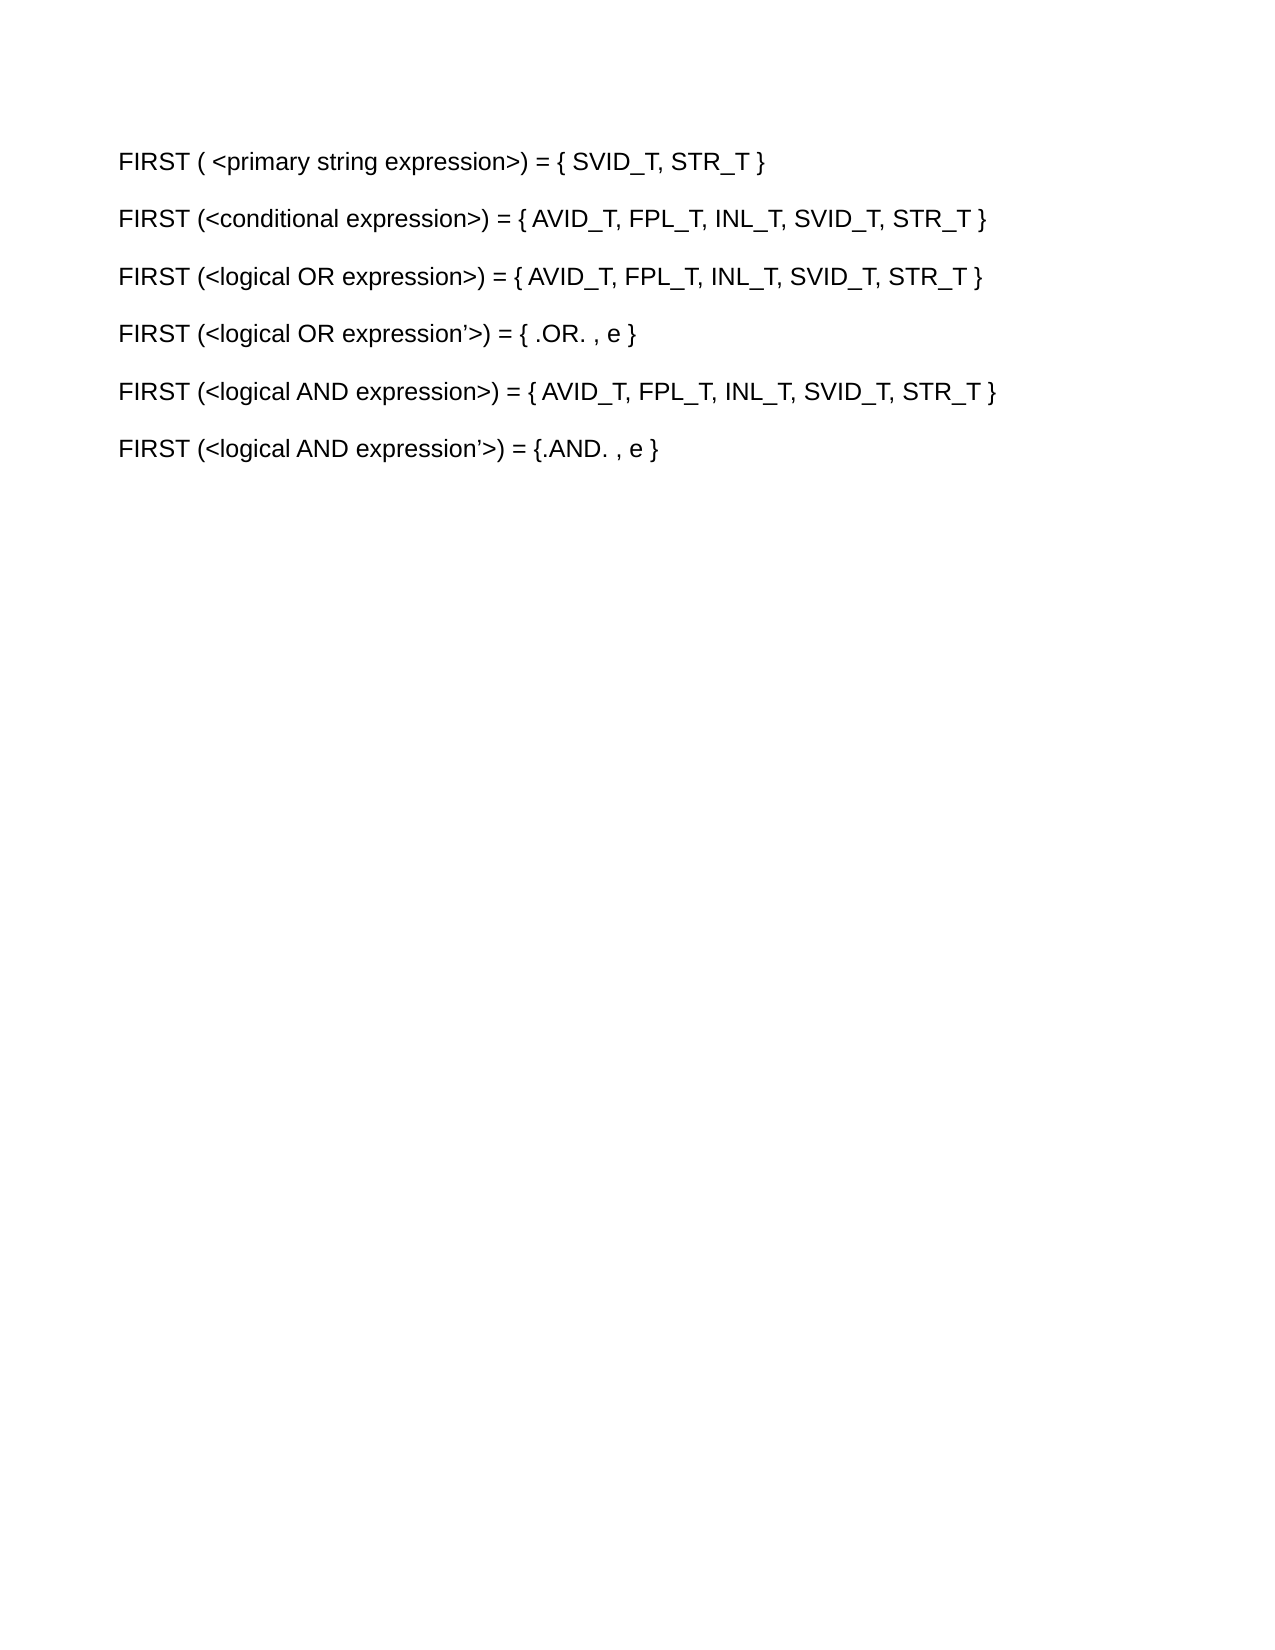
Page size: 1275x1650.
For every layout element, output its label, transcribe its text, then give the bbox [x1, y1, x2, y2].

text FIRST (<logical AND expression>) = { AVID_T, FPL_T, INL_T, SVID_T, STR_T } [118, 377, 1157, 406]
text FIRST (<conditional expression>) = { AVID_T, FPL_T, INL_T, SVID_T, STR_T } [118, 204, 1157, 233]
text FIRST (<logical OR expression>) = { AVID_T, FPL_T, INL_T, SVID_T, STR_T } [118, 262, 1157, 291]
text FIRST (<logical OR expression’>) = { .OR. , e } [118, 319, 1157, 348]
text FIRST ( <primary string expression>) = { SVID_T, STR_T } [118, 147, 1157, 176]
text FIRST (<logical AND expression’>) = {.AND. , e } [118, 434, 1157, 463]
